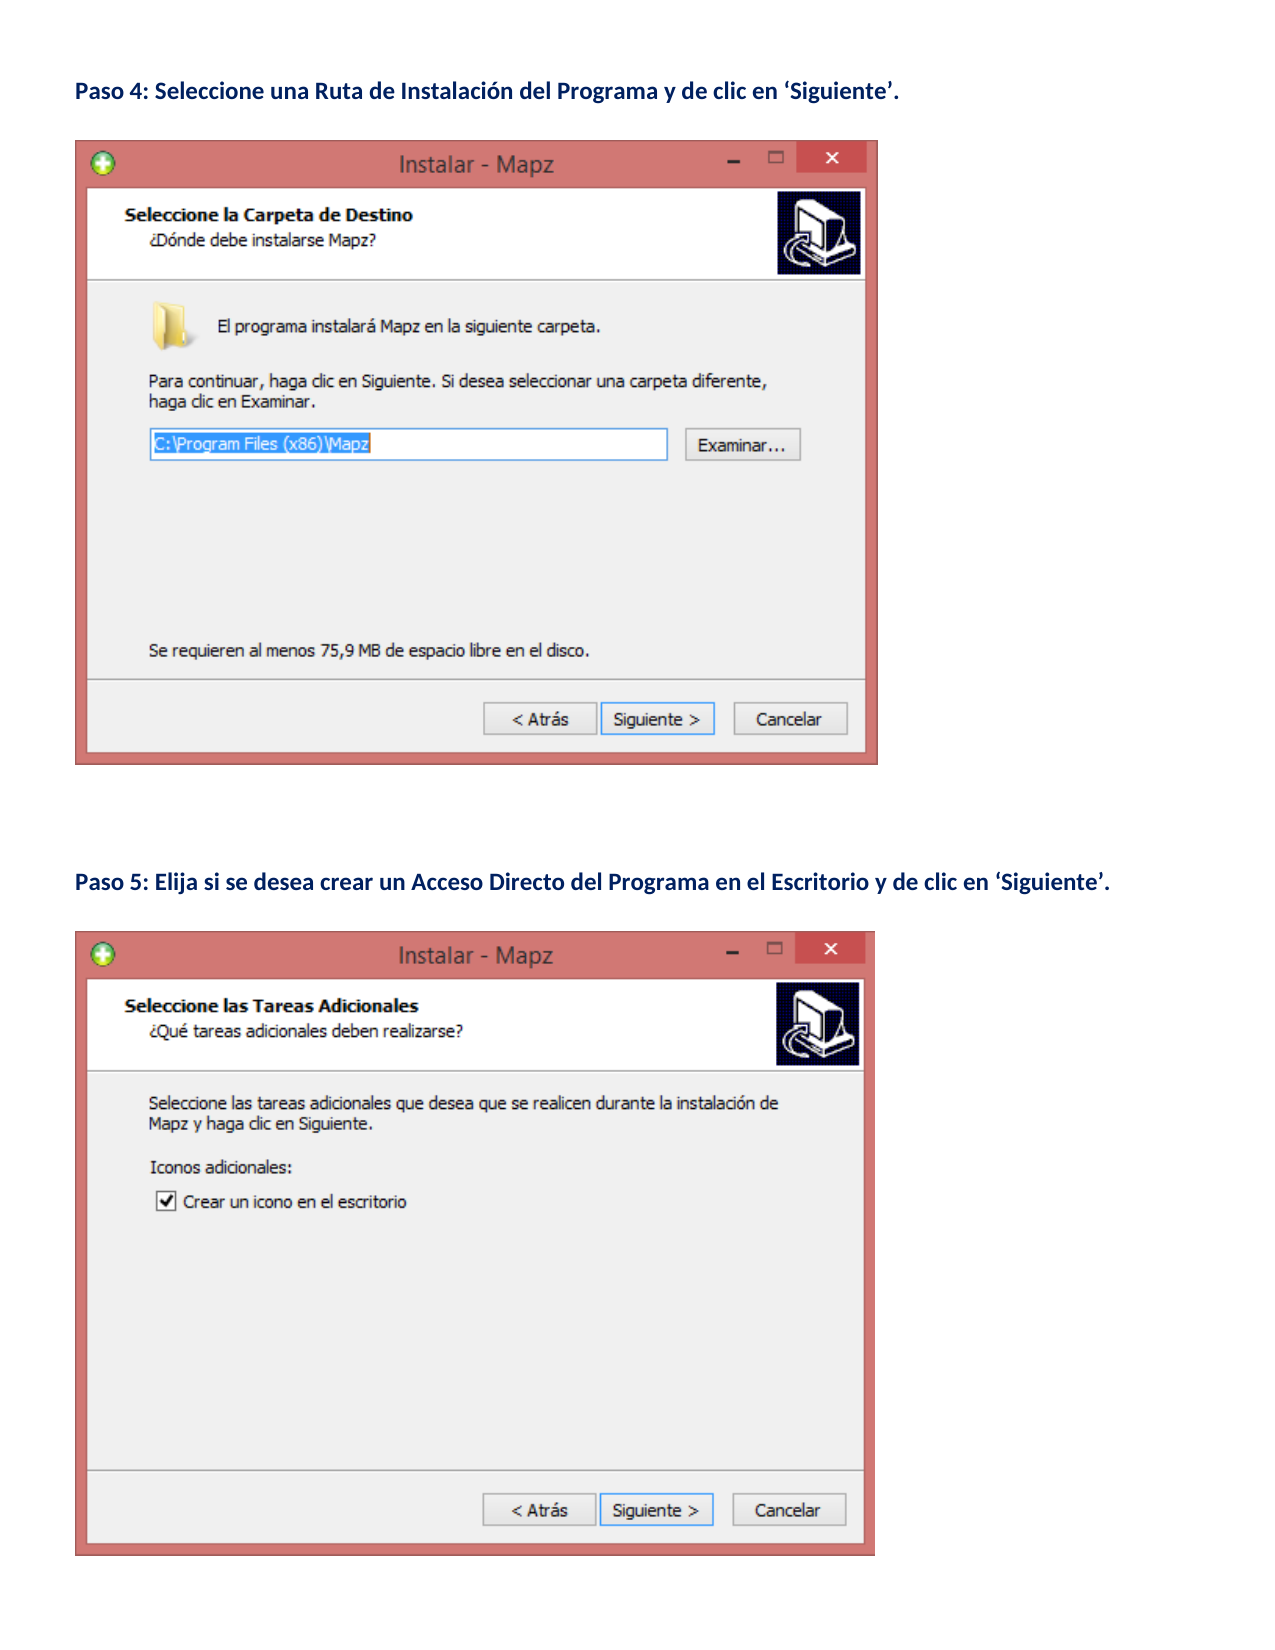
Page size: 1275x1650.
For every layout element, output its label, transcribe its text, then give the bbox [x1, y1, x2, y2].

text Paso 5: Elija si se desea crear un Acceso Directo del Programa en el Escritorio y de clic en ‘Siguiente’. [75, 866, 1200, 896]
text Paso 4: Seleccione una Ruta de Instalación del Programa y de clic en ‘Siguiente’. [75, 75, 1200, 106]
picture [75, 931, 875, 1556]
picture [75, 140, 878, 765]
